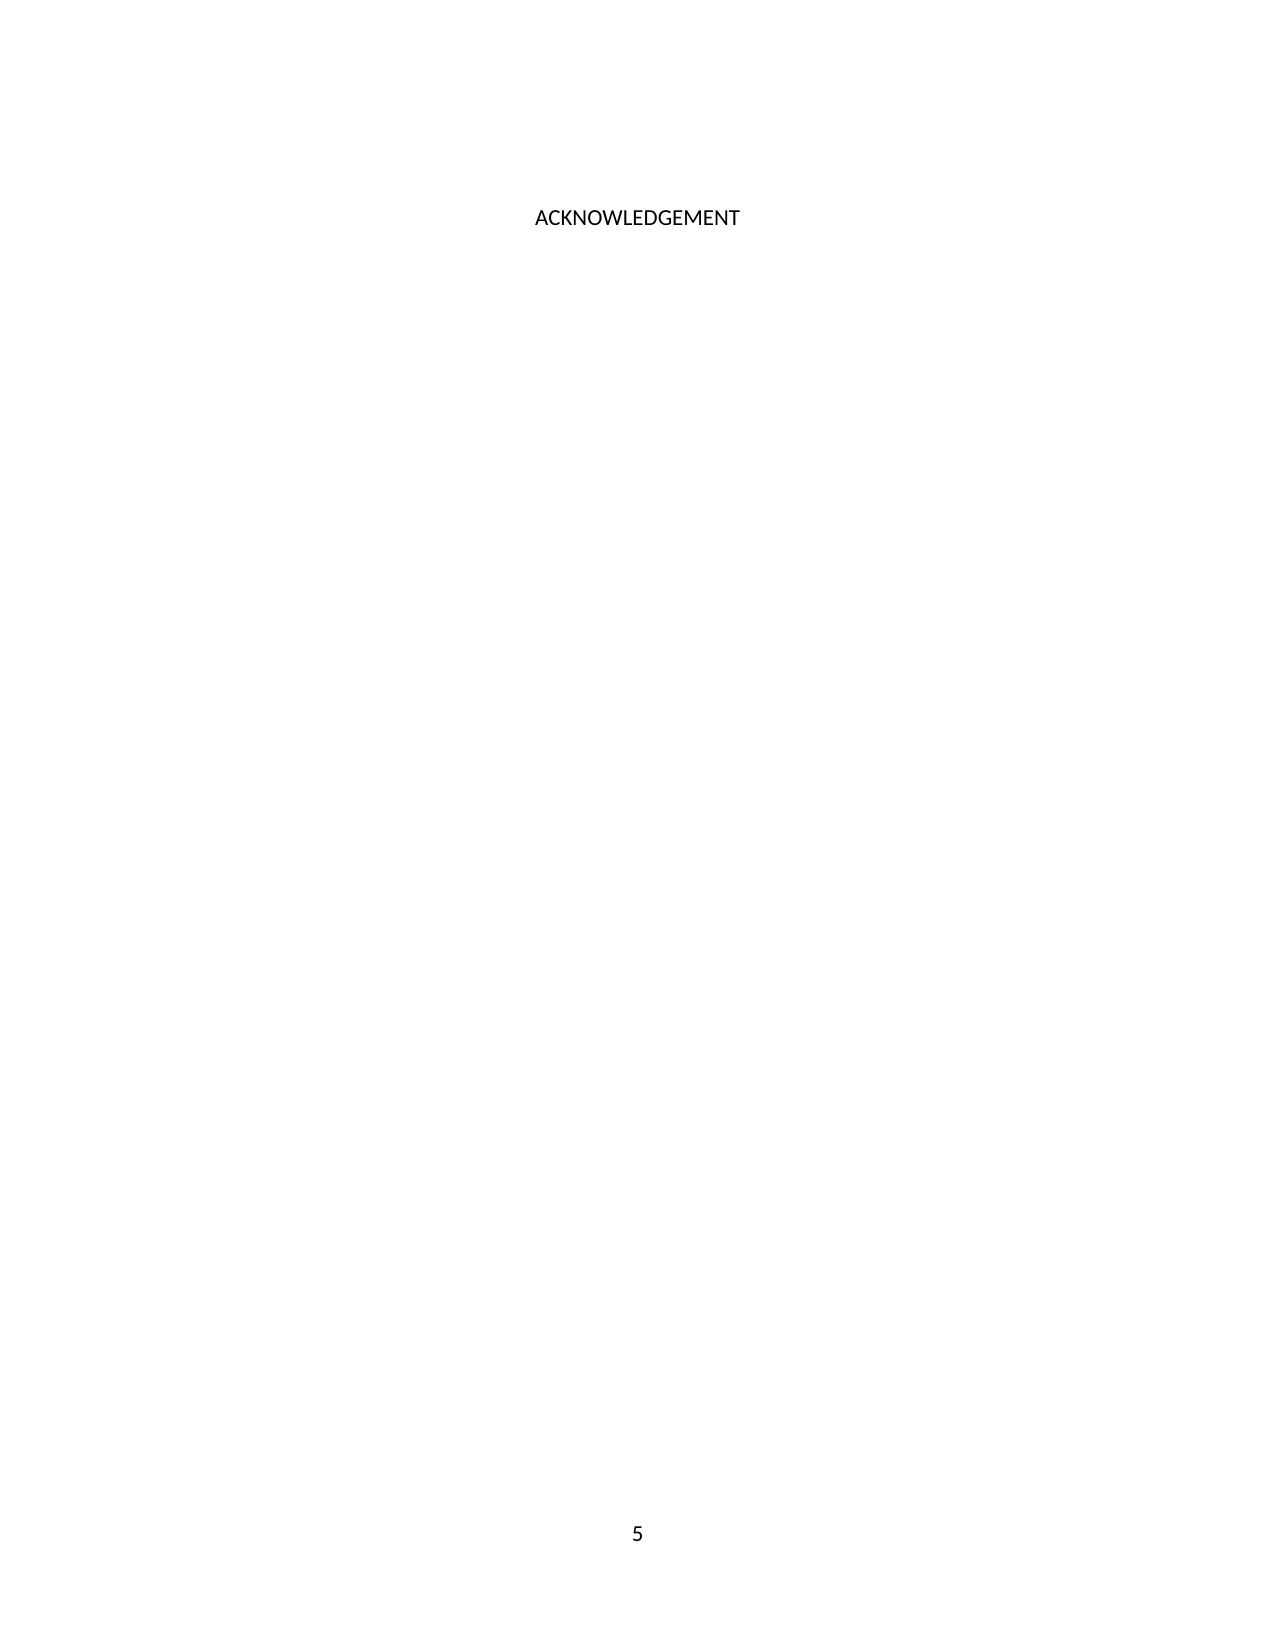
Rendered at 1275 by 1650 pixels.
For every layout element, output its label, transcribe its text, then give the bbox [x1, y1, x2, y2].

text ACKNOWLEDGEMENT [150, 203, 1125, 231]
